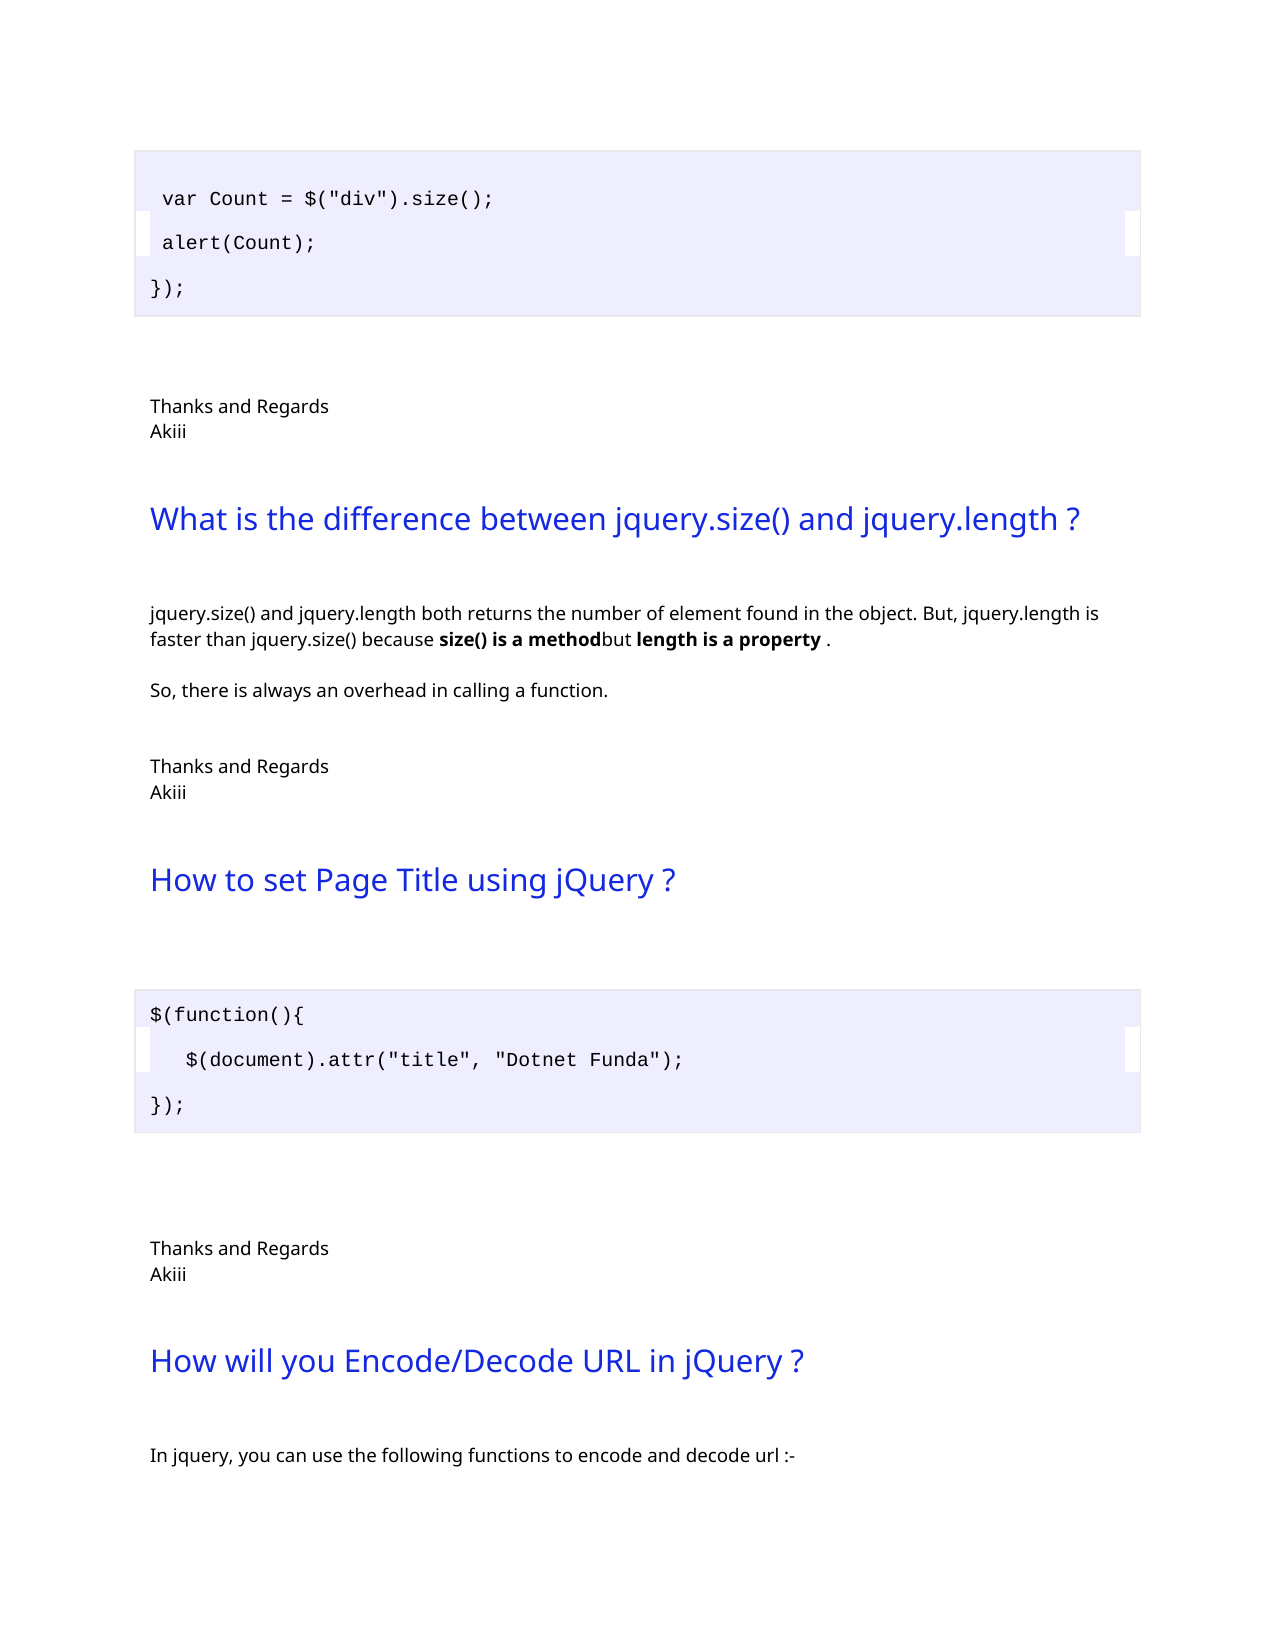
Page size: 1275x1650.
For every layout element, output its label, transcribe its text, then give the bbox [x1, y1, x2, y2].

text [150, 1417, 1125, 1468]
text Thanks and Regards Akiii [150, 1133, 1125, 1286]
text $(document).attr("title", "Dotnet Funda"); [150, 1027, 1125, 1056]
text alert(Count); [150, 211, 1125, 239]
text }); [136, 1056, 1140, 1132]
text How will you Encode/Decode URL in jQuery ? [150, 1339, 1125, 1382]
text Thanks and Regards Akiii [150, 317, 1125, 444]
text var Count = $("div").size(); [136, 152, 1140, 211]
text $(function(){ [136, 991, 1140, 1027]
text How to set Page Title using jQuery ? [150, 858, 1125, 900]
text jquery.size() and jquery.length both returns the number of element found in the object. But, jquery.length is faster than jquery.size() because size() is a methodbut length is a property . So, there is always an overhead in calling a function. Thanks and Regards Akiii [150, 575, 1125, 805]
text What is the difference between jquery.size() and jquery.length ? [150, 497, 1125, 540]
text }); [136, 239, 1140, 315]
